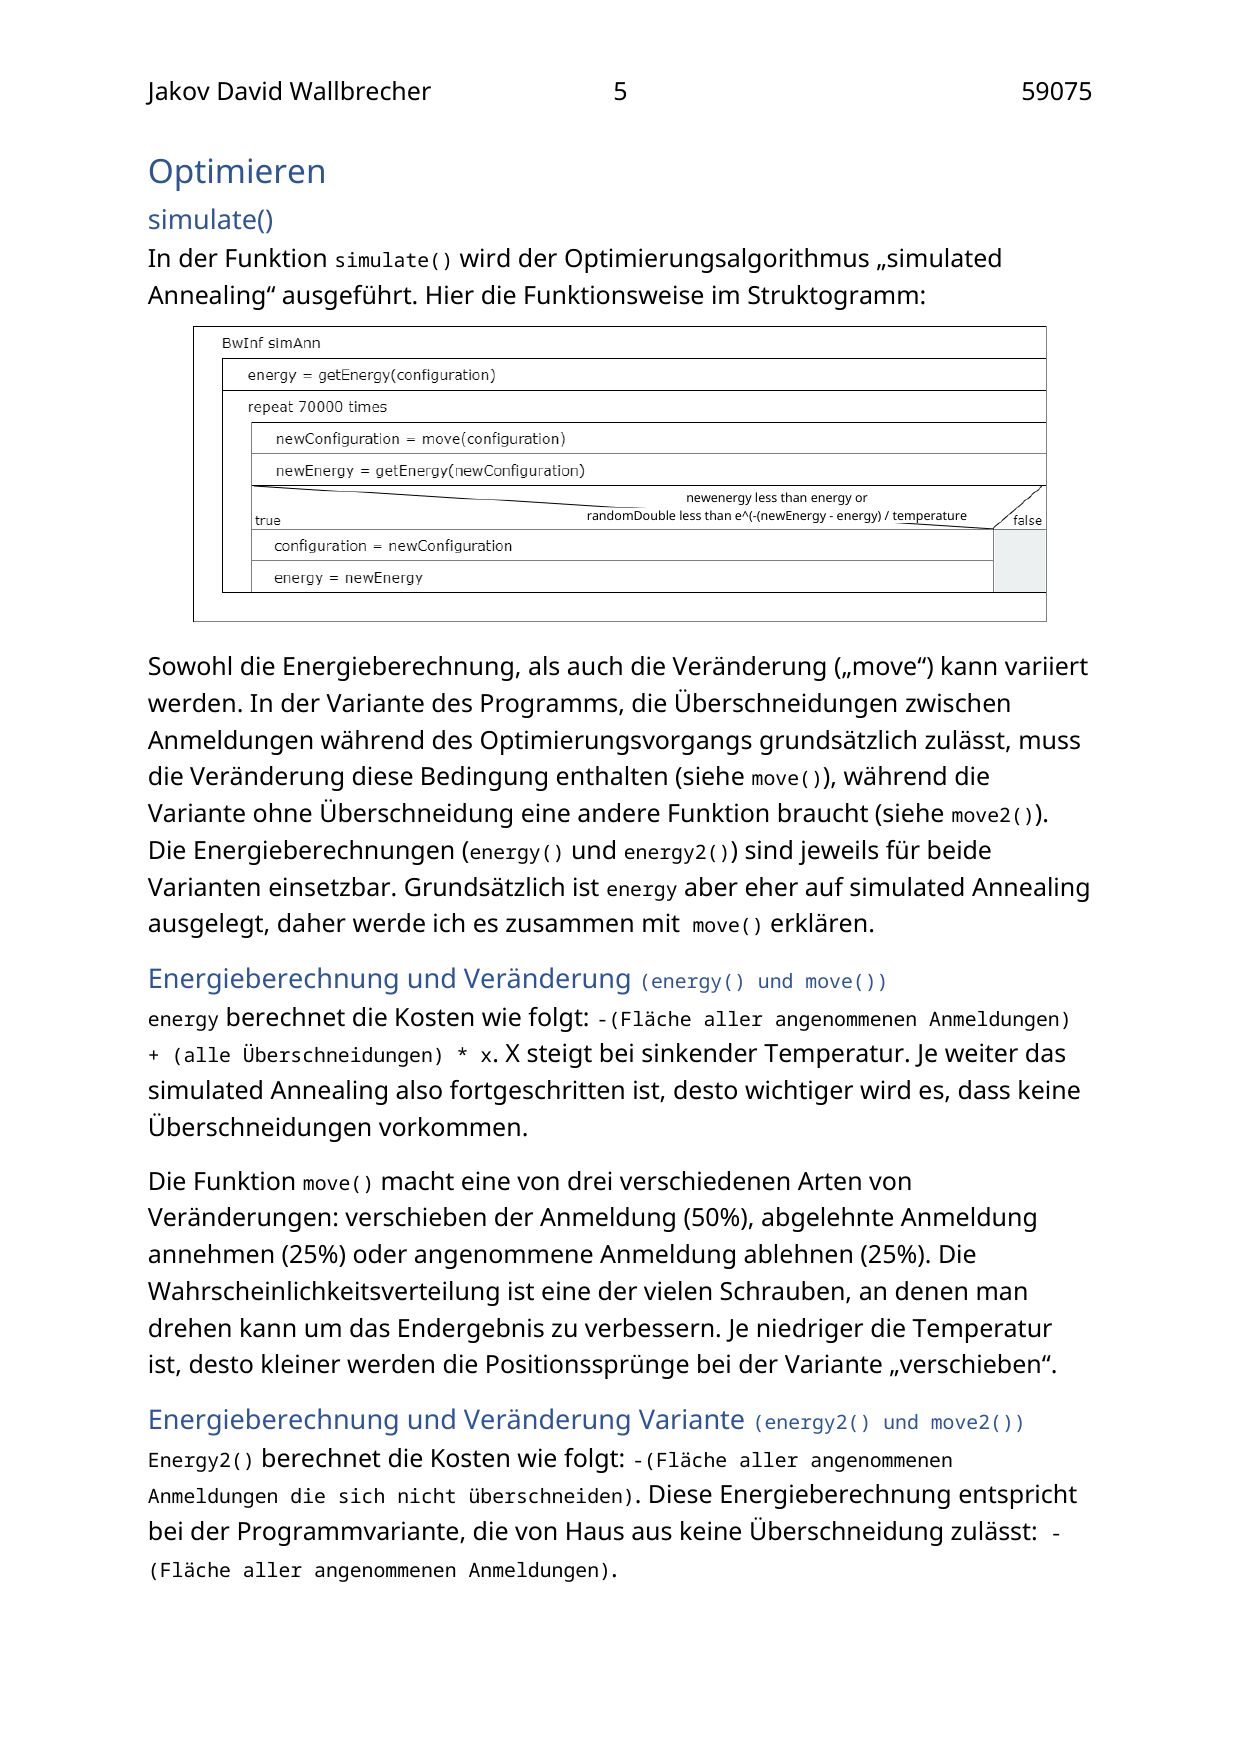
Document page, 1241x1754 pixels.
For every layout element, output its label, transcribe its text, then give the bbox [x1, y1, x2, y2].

subtitle Optimieren [148, 148, 1093, 193]
subtitle Energieberechnung und Veränderung Variante (energy2() und move2()) [148, 1400, 1093, 1437]
text energy berechnet die Kosten wie folgt: -(Fläche aller angenommenen Anmeldungen) + (alle Überschneidungen) * x. X steigt bei sinkender Temperatur. Je weiter das simulated Annealing also fortgeschritten ist, desto wichtiger wird es, dass keine Überschneidungen vorkommen. [148, 999, 1093, 1144]
picture [181, 319, 1060, 630]
text Die Funktion move() macht eine von drei verschiedenen Arten von Veränderungen: verschieben der Anmeldung (50%), abgelehnte Anmeldung annehmen (25%) oder angenommene Anmeldung ablehnen (25%). Die Wahrscheinlichkeitsverteilung ist eine der vielen Schrauben, an denen man drehen kann um das Endergebnis zu verbessern. Je niedriger die Temperatur ist, desto kleiner werden die Positionssprünge bei der Variante „verschieben“. [148, 1163, 1093, 1381]
text In der Funktion simulate() wird der Optimierungsalgorithmus „simulated Annealing“ ausgeführt. Hier die Funktionsweise im Struktogramm: [148, 241, 1093, 311]
subtitle Energieberechnung und Veränderung (energy() und move()) [148, 959, 1093, 996]
text Energy2() berechnet die Kosten wie folgt: -(Fläche aller angenommenen Anmeldungen die sich nicht überschneiden). Diese Energieberechnung entspricht bei der Programmvariante, die von Haus aus keine Überschneidung zulässt: -(Fläche aller angenommenen Anmeldungen). [148, 1440, 1093, 1584]
subtitle simulate() [148, 201, 1093, 238]
